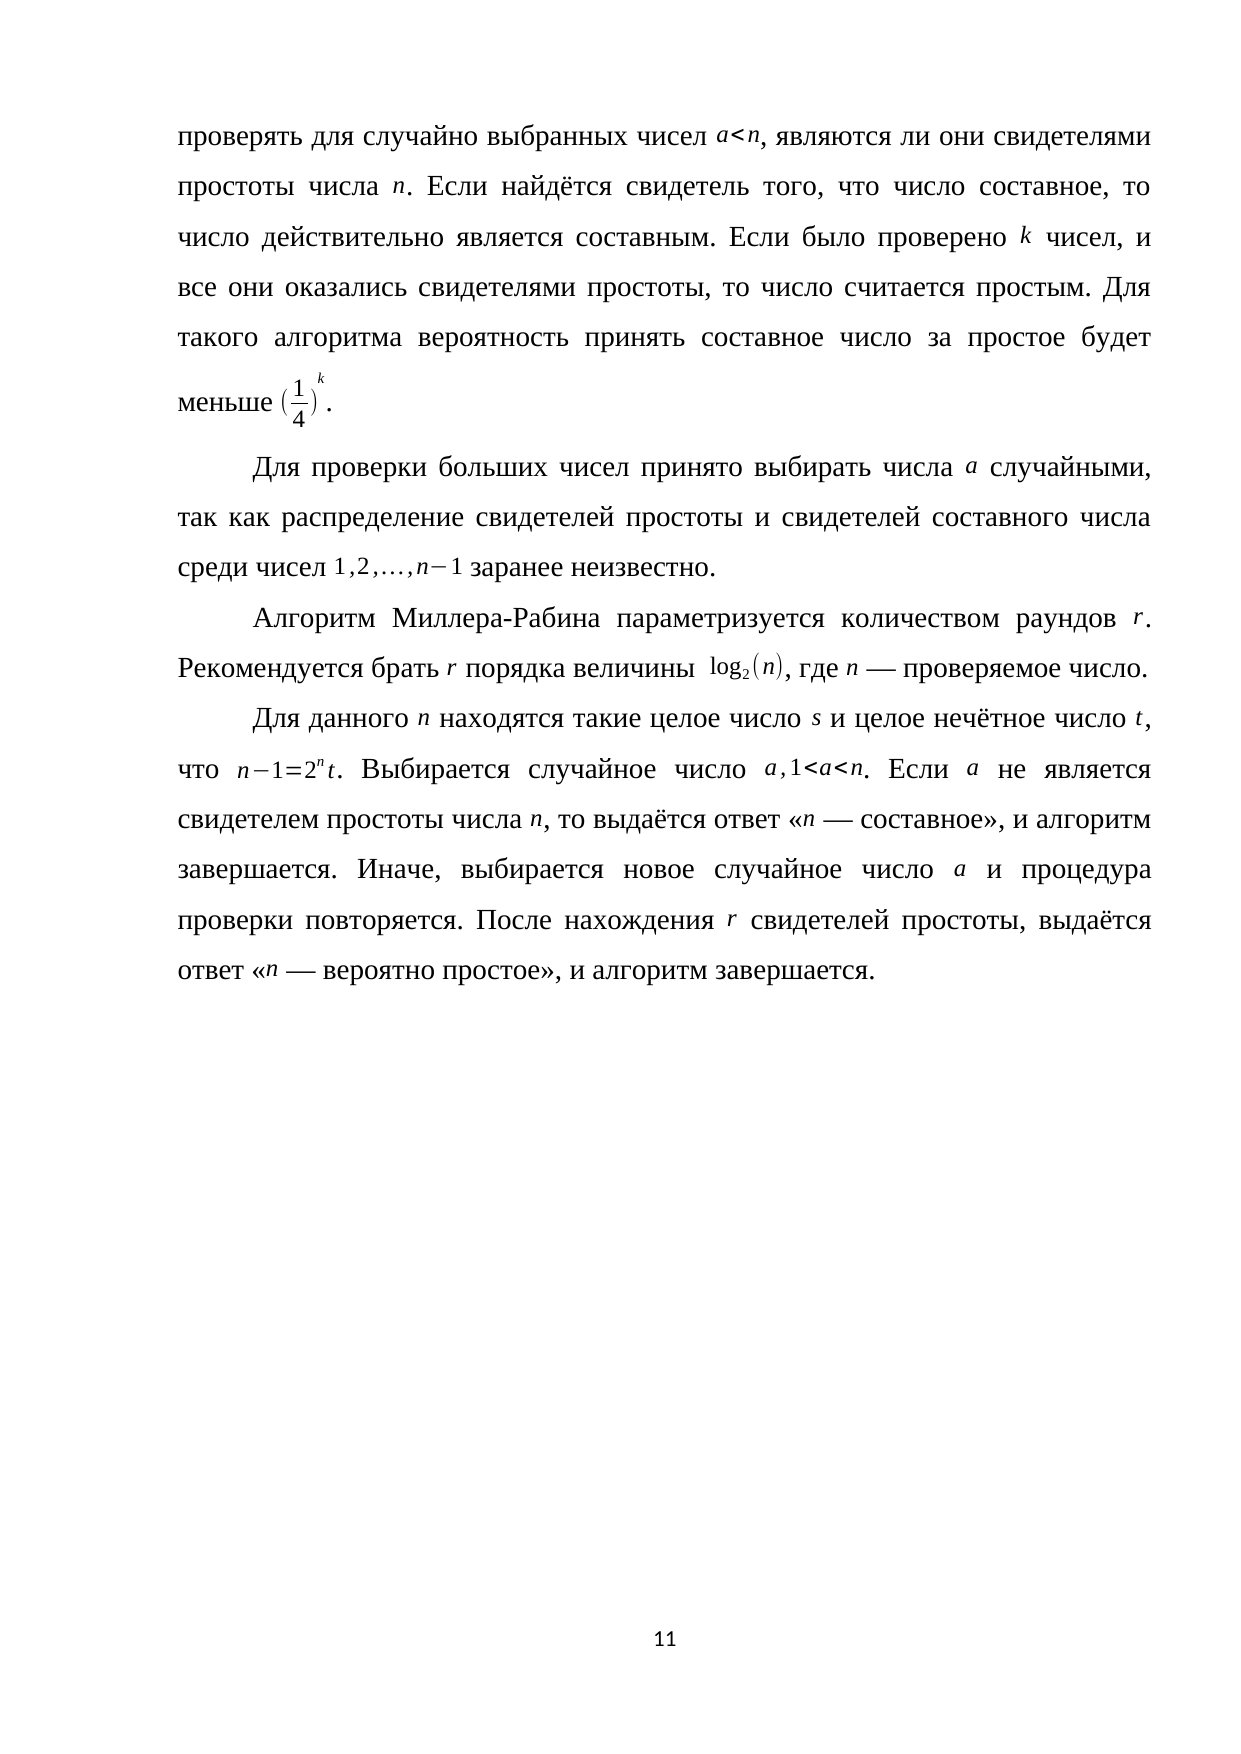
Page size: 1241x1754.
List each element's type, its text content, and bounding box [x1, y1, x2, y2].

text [177, 118, 1152, 432]
text Для проверки больших чисел принято выбирать числа случайными, так как распределение свидетелей простоты и свидетелей составного числа среди чисел заранее неизвестно. [177, 449, 1152, 583]
text Для данного находятся такие целое число и целое нечётное число , что . Выбирается случайное число . Если не является свидетелем простоты числа , то выдаётся ответ « — составное», и алгоритм завершается. Иначе, выбирается новое случайное число и процедура проверки повторяется. После нахождения свидетелей простоты, выдаётся ответ « — вероятно простое», и алгоритм завершается. [177, 701, 1152, 986]
text Алгоритм Миллера-Рабина параметризуется количеством раундов . Рекомендуется брать порядка величины , где — проверяемое число. [177, 600, 1152, 684]
